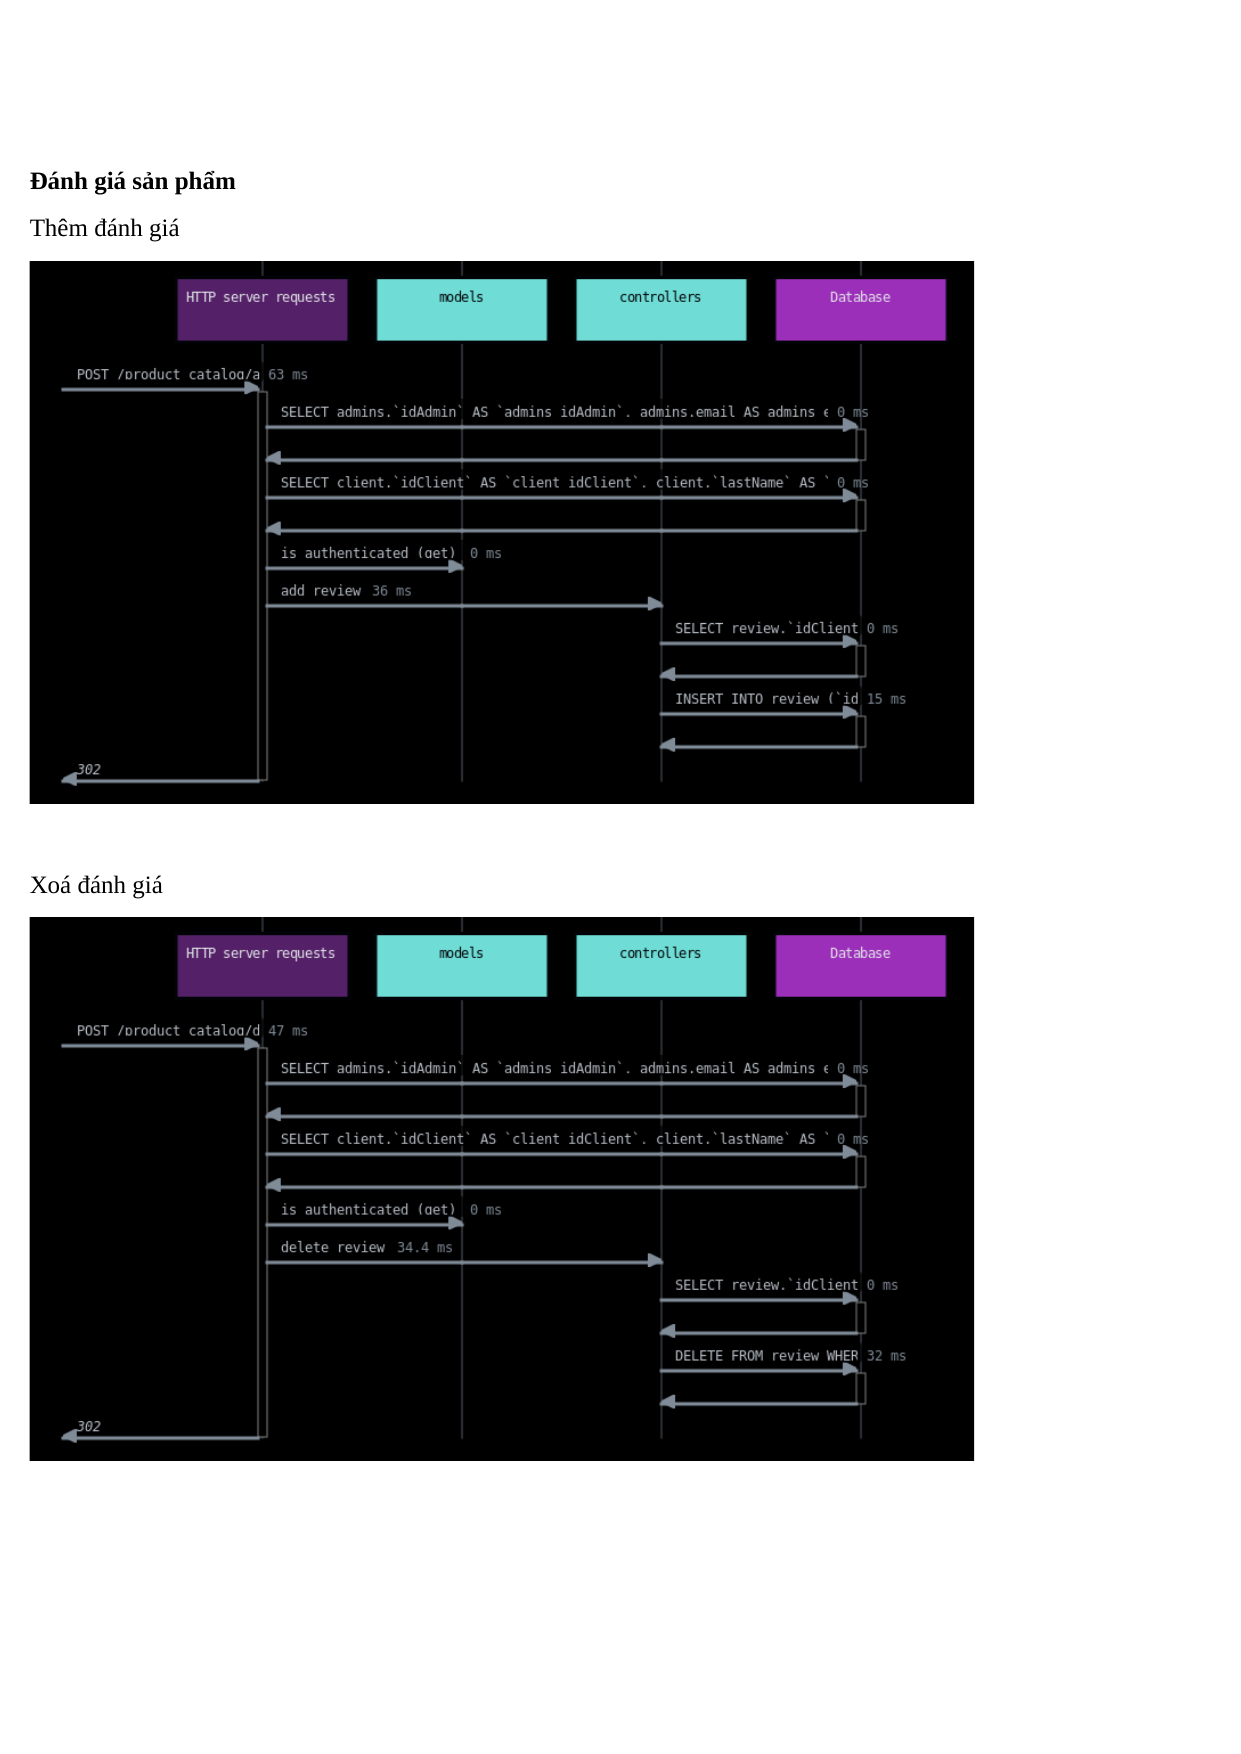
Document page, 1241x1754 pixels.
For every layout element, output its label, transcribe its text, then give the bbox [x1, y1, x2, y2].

text Thêm đánh giá [29, 213, 1122, 242]
picture [29, 917, 975, 1461]
picture [29, 261, 975, 804]
text Xoá đánh giá [29, 870, 1122, 899]
text Đánh giá sản phẩm [29, 166, 1122, 194]
